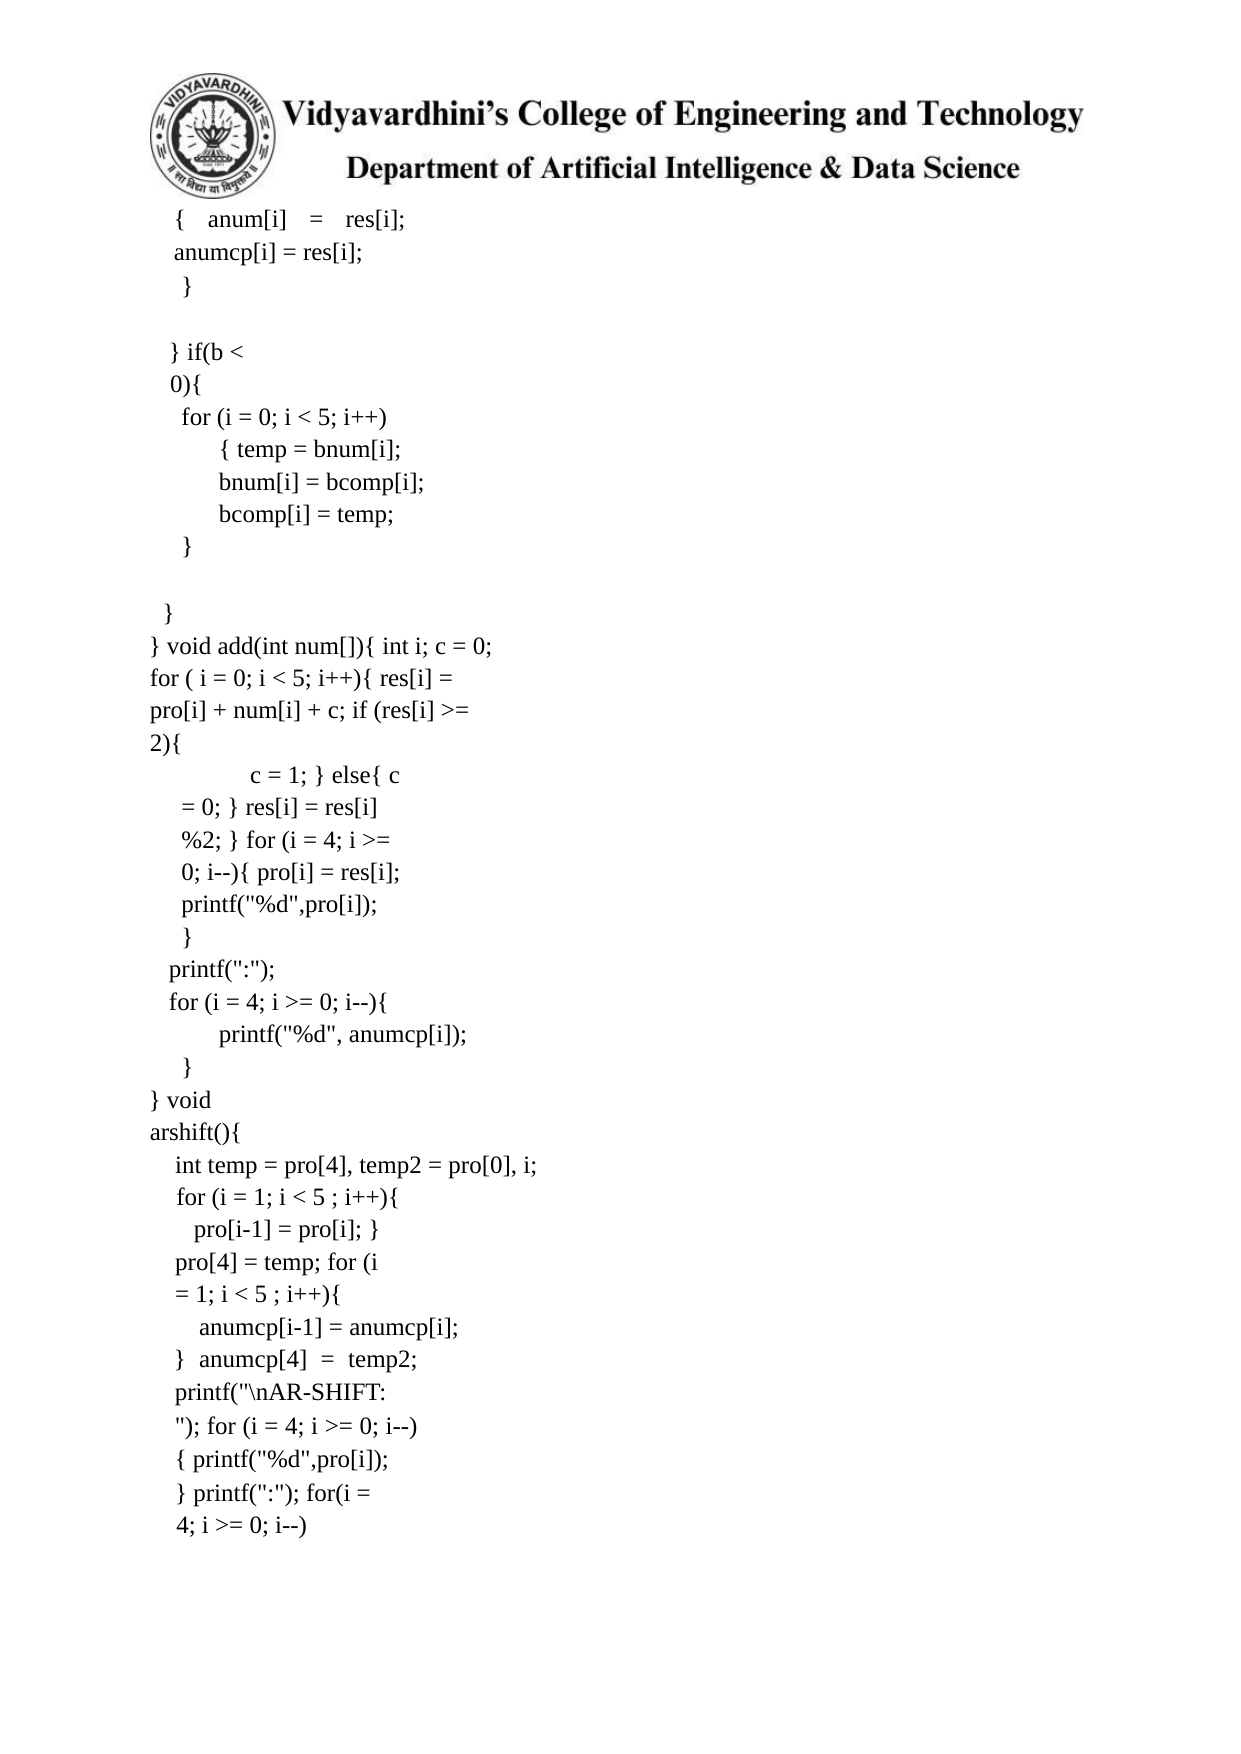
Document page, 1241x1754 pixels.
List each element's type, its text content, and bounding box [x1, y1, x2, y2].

text } void add(int num[]){ int i; c = 0; for ( i = 0; i < 5; i++){ res[i] = pro[i] + num[i] + c; if (res[i] >= 2){ [148, 631, 493, 756]
text } if(b < 0){ [169, 337, 263, 398]
text c = 1; } else{ c = 0; } res[i] = res[i]%2; } for (i = 4; i >= 0; i--){ pro[i] = res[i]; printf("%d",pro[i]); [181, 760, 401, 918]
picture [150, 73, 1086, 199]
text } anumcp[4] = temp2; printf("\nAR-SHIFT: "); for (i = 4; i >= 0; i--){ printf("%d",pro[i]); [173, 1344, 418, 1473]
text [173, 139, 405, 266]
text int temp = pro[4], temp2 = pro[0], i; for (i = 1; i < 5 ; i++){ [175, 1150, 572, 1211]
text } printf(":"); [169, 922, 305, 983]
text for (i = 0; i < 5; i++){ temp = bnum[i]; bnum[i] = bcomp[i]; bcomp[i] = temp; [181, 402, 454, 527]
text pro[i-1] = pro[i]; } pro[4] = temp; for (i = 1; i < 5 ; i++){ [175, 1214, 398, 1308]
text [175, 1478, 388, 1539]
text for (i = 4; i >= 0; i--){ [169, 987, 974, 1015]
text } [181, 271, 974, 299]
text } void arshift(){ [148, 1085, 292, 1146]
text anumcp[i-1] = anumcp[i]; [127, 1312, 531, 1340]
text } [162, 598, 974, 627]
text } [181, 1052, 974, 1081]
text } [181, 531, 974, 560]
text printf("%d", anumcp[i]); [219, 1019, 974, 1048]
